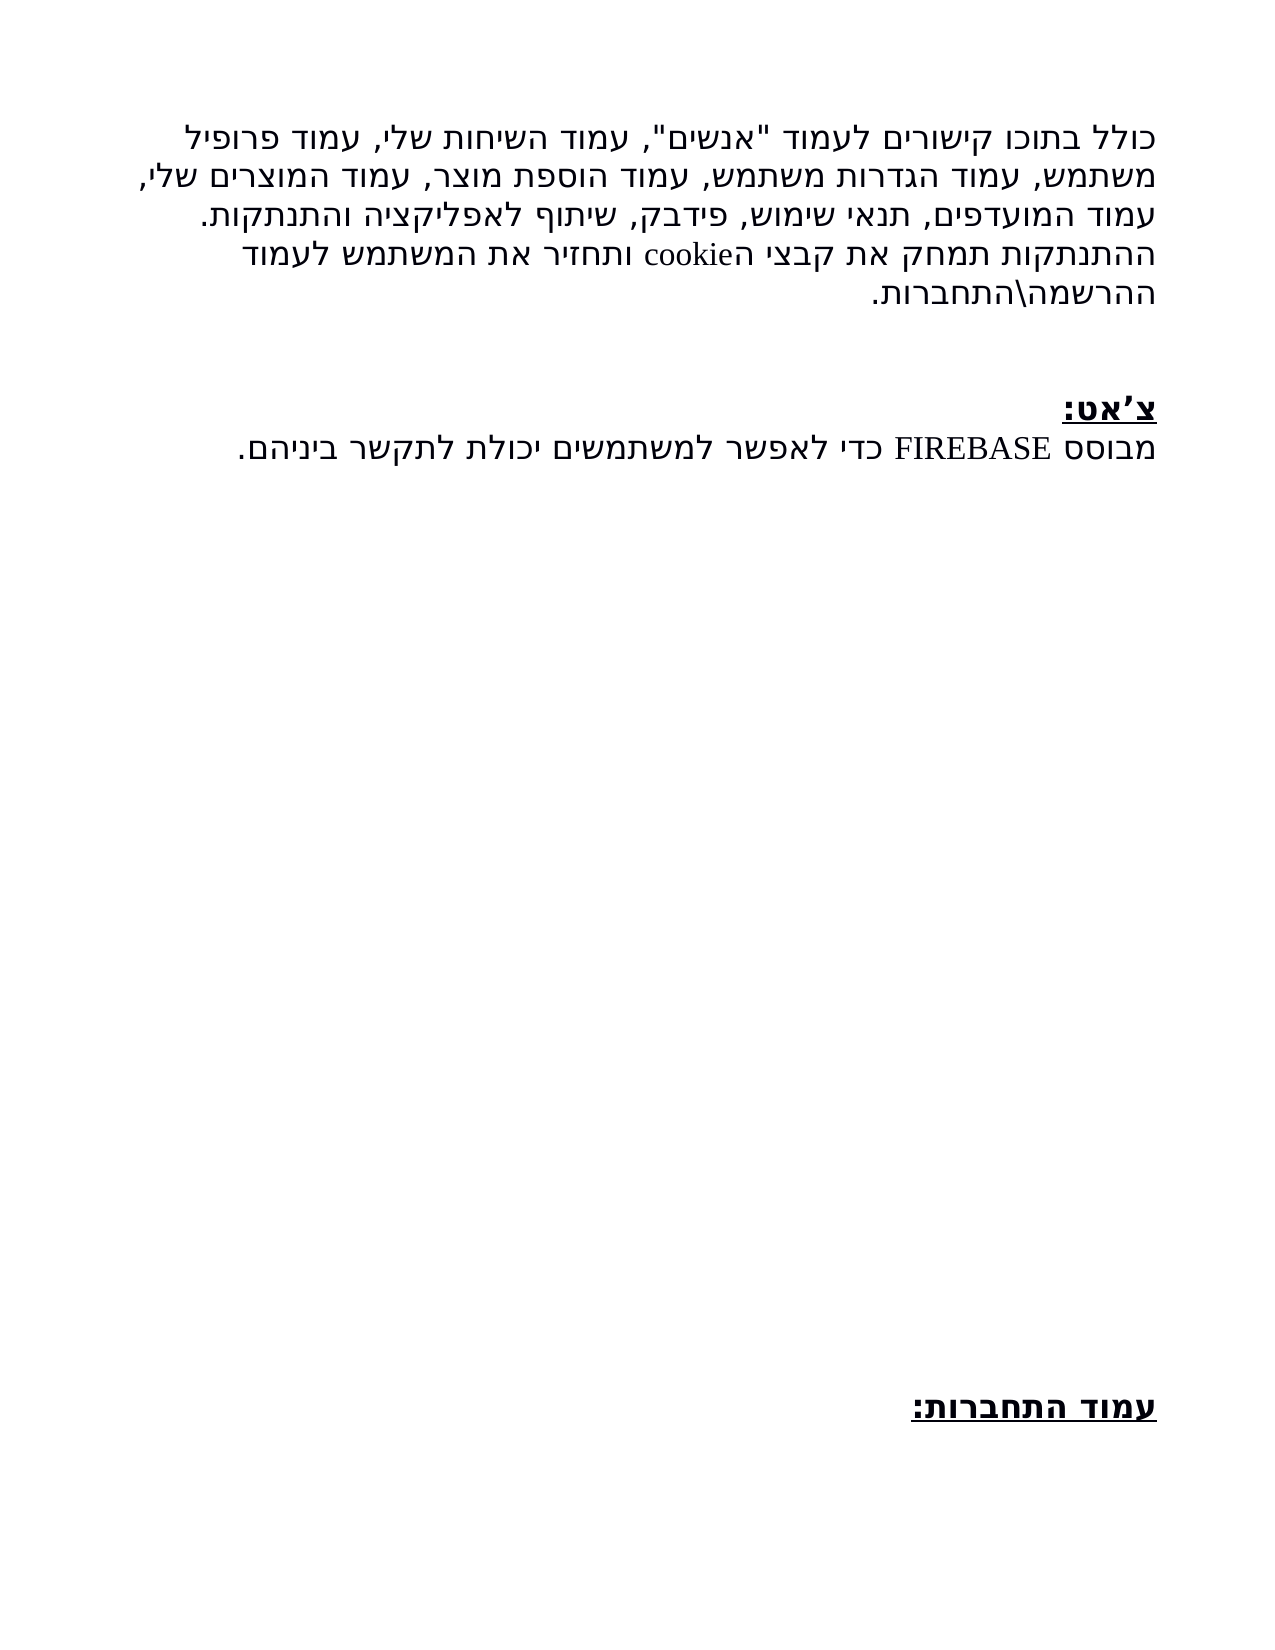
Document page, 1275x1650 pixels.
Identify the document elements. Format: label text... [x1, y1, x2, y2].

text עמוד התחברות: [118, 1387, 1157, 1426]
text מבוסס FIREBASE כדי לאפשר למשתמשים יכולת לתקשר ביניהם. [118, 428, 1157, 467]
text כולל בתוכו קישורים לעמוד "אנשים", עמוד השיחות שלי, עמוד פרופיל משתמש, עמוד הגדרות משתמש, עמוד הוספת מוצר, עמוד המוצרים שלי, עמוד המועדפים, תנאי שימוש, פידבק, שיתוף לאפליקציה והתנתקות. [118, 118, 1157, 235]
text צ’אט: [118, 389, 1157, 428]
text ההתנתקות תמחק את קבצי הcookie ותחזיר את המשתמש לעמוד ההרשמה\התחברות. [118, 235, 1157, 313]
